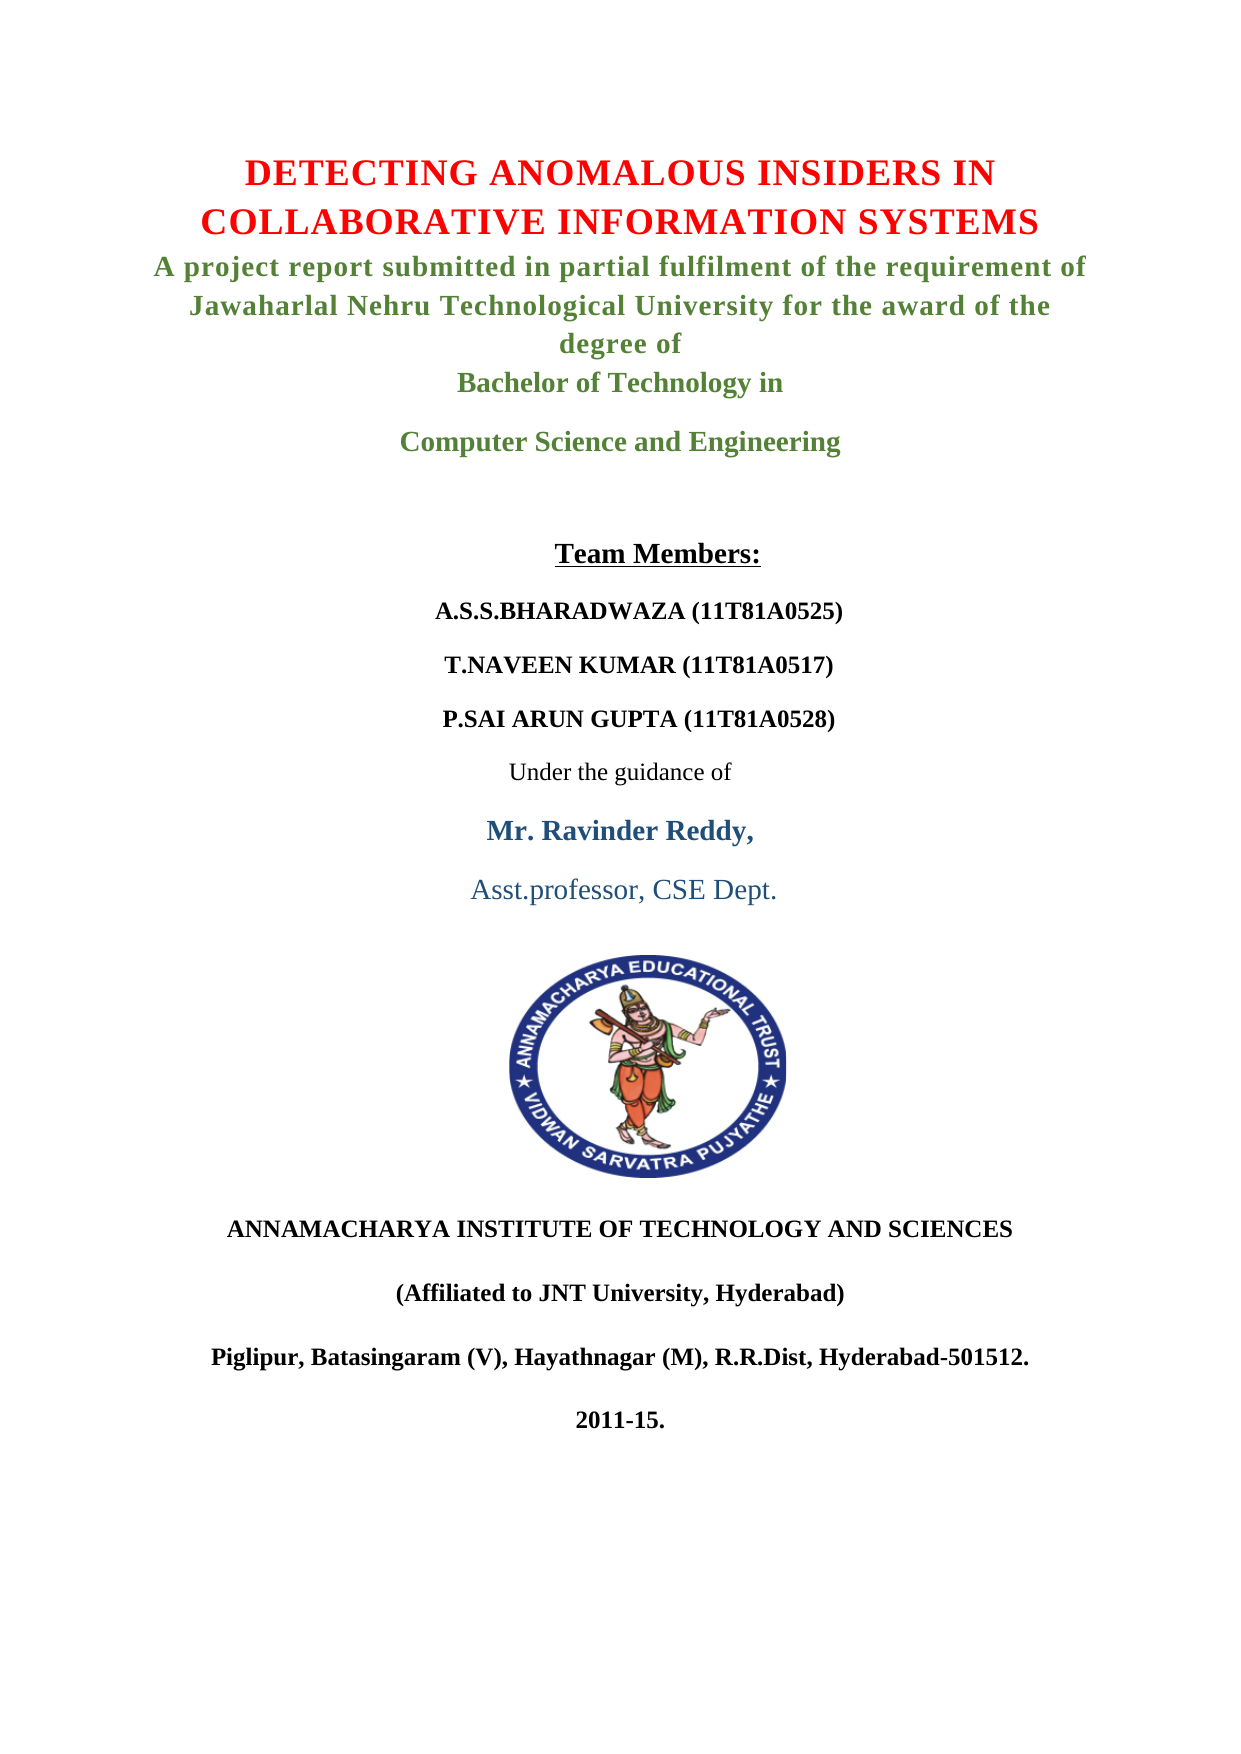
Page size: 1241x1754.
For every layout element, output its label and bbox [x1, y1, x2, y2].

picture [509, 955, 787, 1178]
